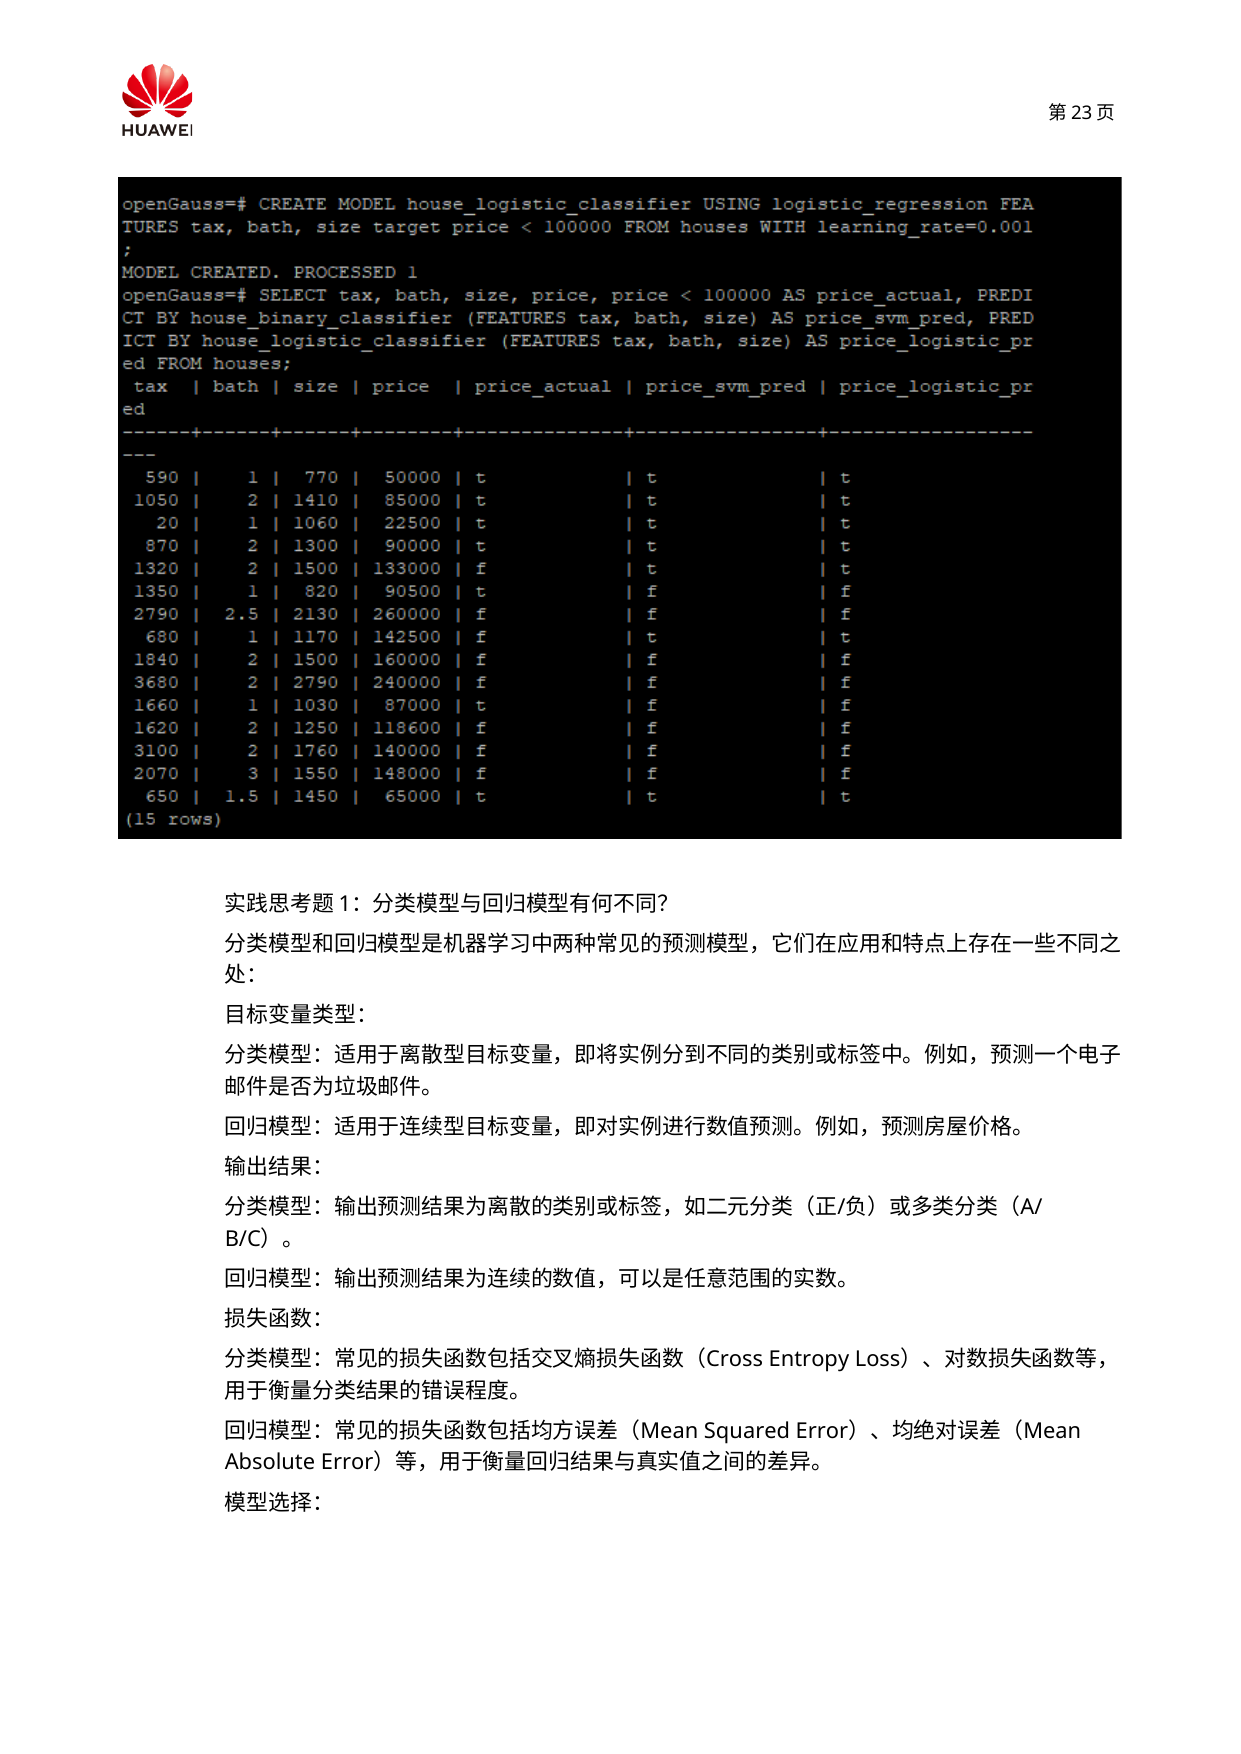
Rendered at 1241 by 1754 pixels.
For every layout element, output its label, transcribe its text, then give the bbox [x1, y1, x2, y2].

text 分类模型：适用于离散型目标变量，即将实例分到不同的类别或标签中。例如，预测一个电子邮件是否为垃圾邮件。 [224, 1037, 1122, 1101]
text 模型选择： [224, 1484, 1122, 1516]
text 损失函数： [224, 1301, 1122, 1332]
text 输出结果： [224, 1149, 1122, 1181]
picture [118, 177, 1122, 839]
text 实践思考题1：分类模型与回归模型有何不同？ [224, 886, 1122, 917]
text 分类模型：常见的损失函数包括交叉熵损失函数（Cross Entropy Loss）、对数损失函数等，用于衡量分类结果的错误程度。 [224, 1341, 1122, 1404]
text 回归模型：常见的损失函数包括均方误差（Mean Squared Error）、均绝对误差（Mean Absolute Error）等，用于衡量回归结果与真实值之间的差异。 [224, 1413, 1122, 1476]
text 分类模型和回归模型是机器学习中两种常见的预测模型，它们在应用和特点上存在一些不同之处： [224, 926, 1122, 989]
picture [122, 64, 193, 136]
text 分类模型：输出预测结果为离散的类别或标签，如二元分类（正/负）或多类分类（A/B/C）。 [224, 1189, 1122, 1252]
text 回归模型：适用于连续型目标变量，即对实例进行数值预测。例如，预测房屋价格。 [224, 1109, 1122, 1141]
text 目标变量类型： [224, 997, 1122, 1029]
text 回归模型：输出预测结果为连续的数值，可以是任意范围的实数。 [224, 1261, 1122, 1292]
